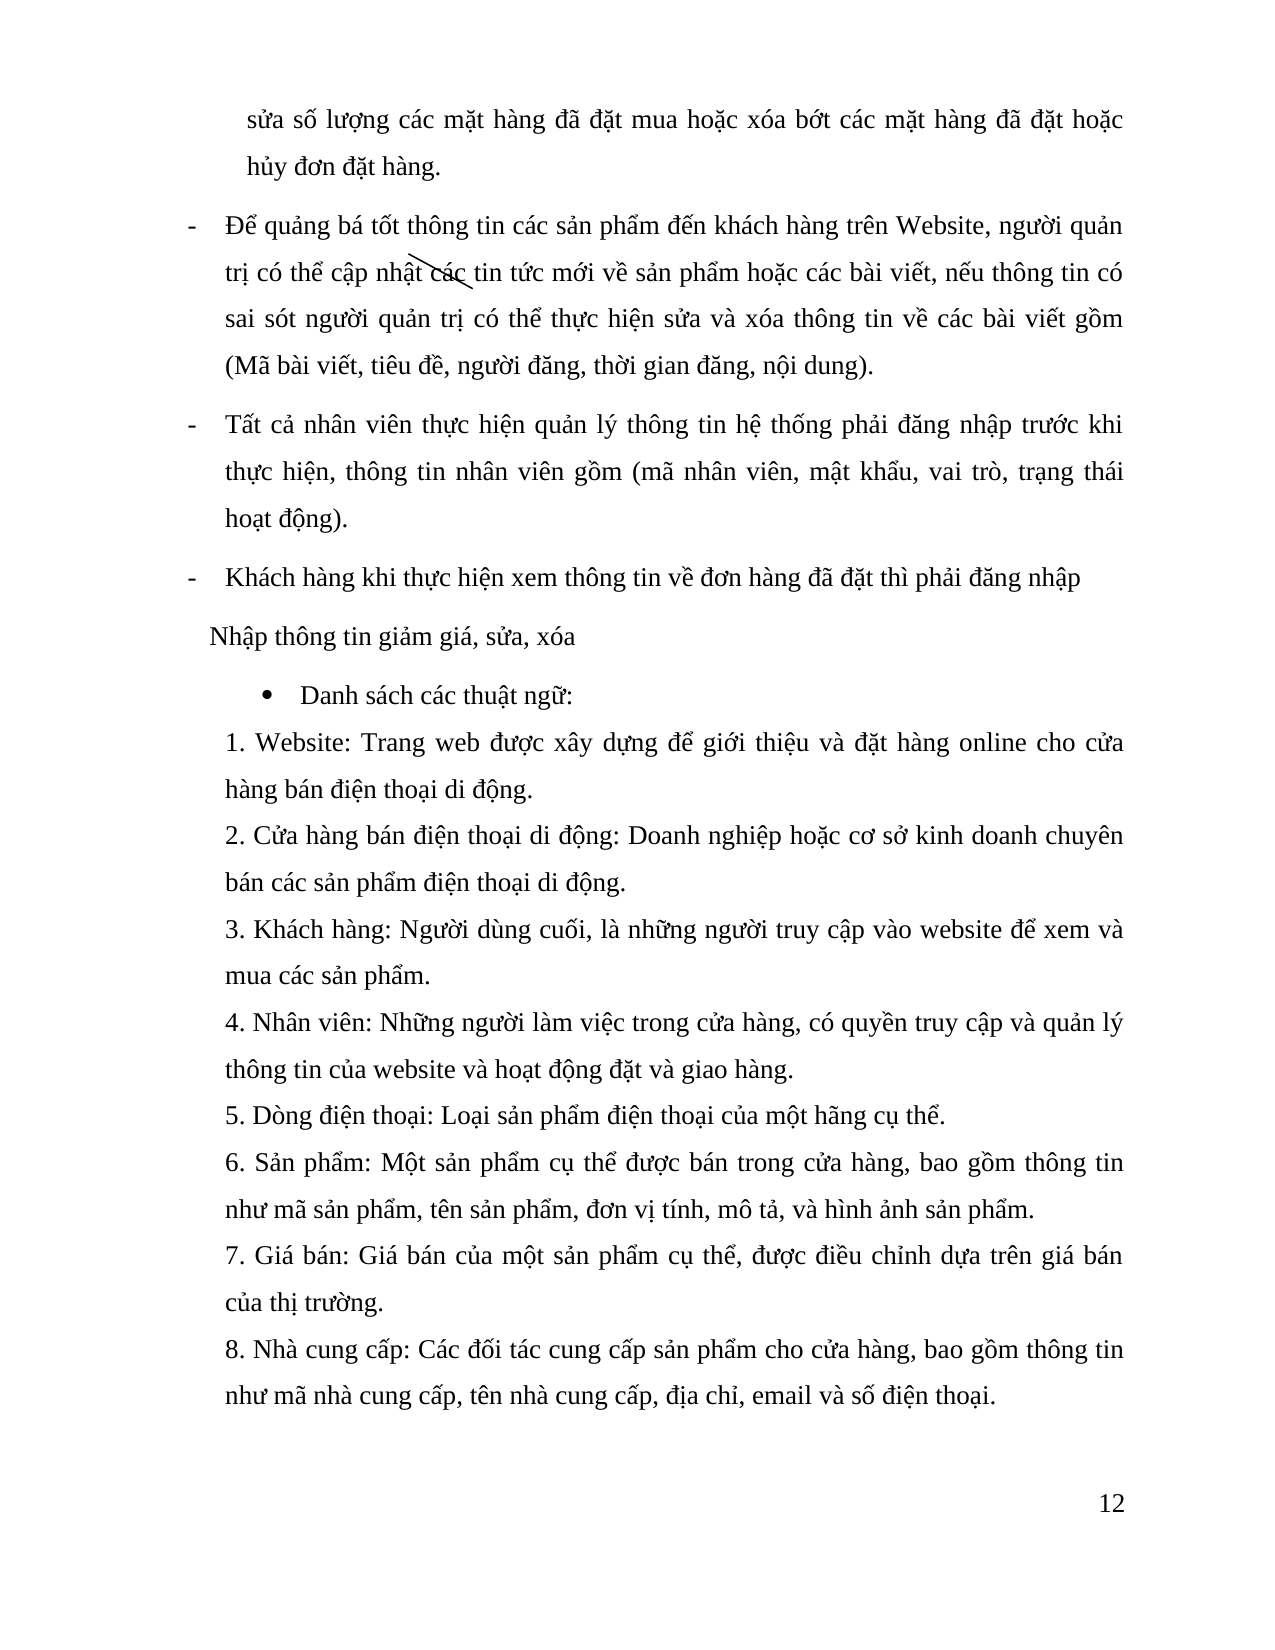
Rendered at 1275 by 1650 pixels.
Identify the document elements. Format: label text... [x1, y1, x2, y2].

list Tất cả nhân viên thực hiện quản lý thông tin hệ thống phải đăng nhập trước khi thực hiện, thông tin nhân viên gồm (mã nhân viên, mật khẩu, vai trò, trạng thái hoạt động). [187, 408, 1125, 533]
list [209, 103, 1125, 181]
list 6. Sản phẩm: Một sản phẩm cụ thể được bán trong cửa hàng, bao gồm thông tin như mã sản phẩm, tên sản phẩm, đơn vị tính, mô tả, và hình ảnh sản phẩm. [225, 1146, 1125, 1224]
list 5. Dòng điện thoại: Loại sản phẩm điện thoại của một hãng cụ thể. [225, 1099, 1125, 1131]
list 1. Website: Trang web được xây dựng để giới thiệu và đặt hàng online cho cửa hàng bán điện thoại di động. [225, 726, 1125, 804]
list 3. Khách hàng: Người dùng cuối, là những người truy cập vào website để xem và mua các sản phẩm. [225, 913, 1125, 991]
list 8. Nhà cung cấp: Các đối tác cung cấp sản phẩm cho cửa hàng, bao gồm thông tin như mã nhà cung cấp, tên nhà cung cấp, địa chỉ, email và số điện thoại. [225, 1333, 1125, 1411]
list Khách hàng khi thực hiện xem thông tin về đơn hàng đã đặt thì phải đăng nhập [187, 561, 1125, 592]
list Để quảng bá tốt thông tin các sản phẩm đến khách hàng trên Website, người quản trị có thể cập nhật các tin tức mới về sản phẩm hoặc các bài viết, nếu thông tin có sai sót người quản trị có thể thực hiện sửa và xóa thông tin về các bài viết gồm (Mã bài viết, tiêu đề, người đăng, thời gian đăng, nội dung). [187, 209, 1125, 380]
text Nhập thông tin giảm giá, sửa, xóa [150, 620, 1125, 651]
list 7. Giá bán: Giá bán của một sản phẩm cụ thể, được điều chỉnh dựa trên giá bán của thị trường. [225, 1239, 1125, 1317]
list Danh sách các thuật ngữ: [262, 679, 1125, 711]
list 2. Cửa hàng bán điện thoại di động: Doanh nghiệp hoặc cơ sở kinh doanh chuyên bán các sản phẩm điện thoại di động. [225, 819, 1125, 897]
list 4. Nhân viên: Những người làm việc trong cửa hàng, có quyền truy cập và quản lý thông tin của website và hoạt động đặt và giao hàng. [225, 1006, 1125, 1084]
